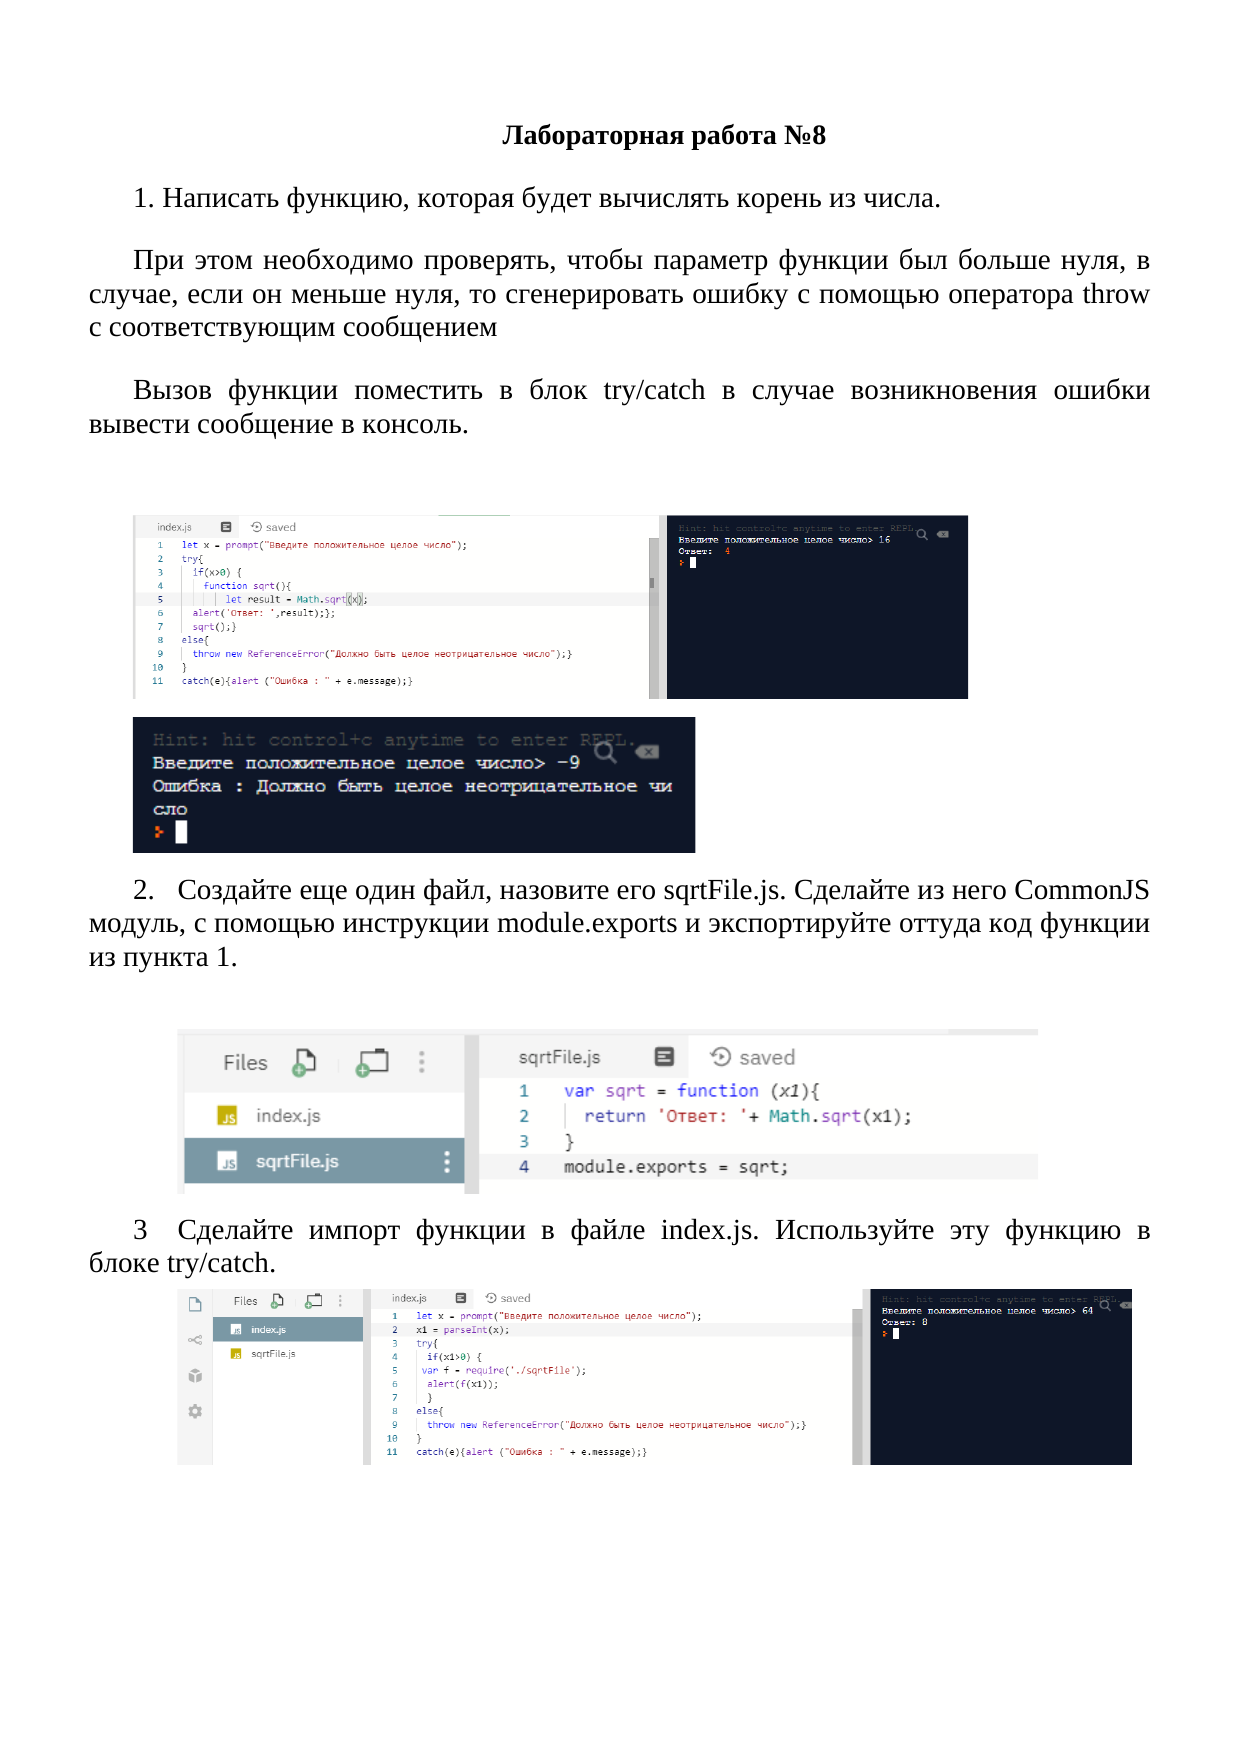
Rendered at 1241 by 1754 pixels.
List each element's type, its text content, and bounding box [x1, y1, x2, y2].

list Создайте еще один файл, назовите его sqrtFile.js. Сделайте из него CommonJS модуль, с помощью инструкции module.exports и экспортируйте оттуда код функции из пункта 1. [88, 872, 1152, 972]
picture [177, 1029, 1039, 1194]
text 1. Написать функцию, которая будет вычислять корень из числа. [88, 180, 1152, 213]
text Лабораторная работа №8 [177, 118, 1152, 151]
text Вызов функции поместить в блок try/catch в случае возникновения ошибки вывести сообщение в консоль. [88, 372, 1152, 439]
picture [132, 717, 696, 853]
text При этом необходимо проверять, чтобы параметр функции был больше нуля, в случае, если он меньше нуля, то сгенерировать ошибку с помощью оператора throw с соответствующим сообщением [88, 242, 1152, 343]
list Сделайте импорт функции в файле index.js. Используйте эту функцию в блоке try/catch. [88, 1212, 1152, 1279]
picture [177, 1289, 1132, 1465]
picture [132, 515, 969, 699]
